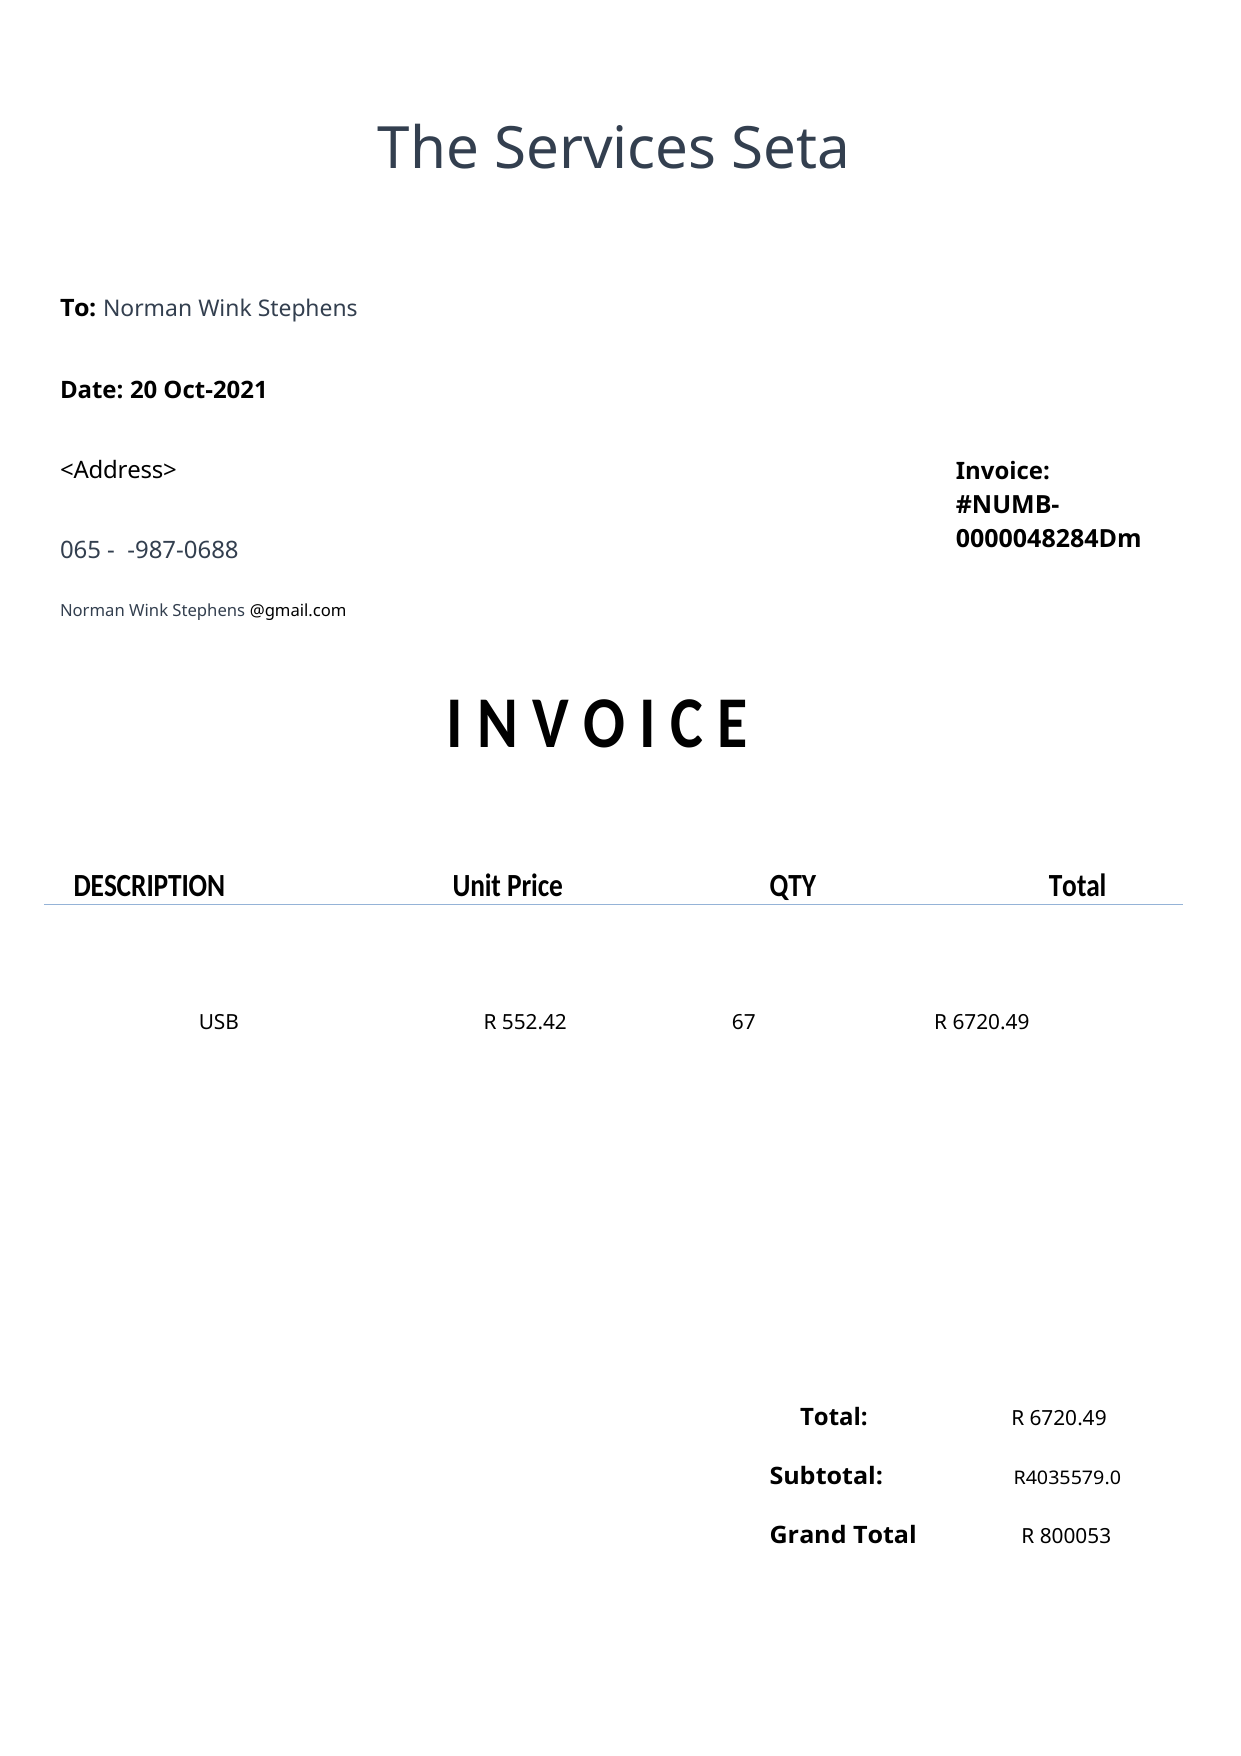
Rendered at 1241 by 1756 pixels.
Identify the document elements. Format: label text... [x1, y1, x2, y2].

table_header Total [899, 865, 1183, 904]
text <Address> [60, 453, 351, 486]
text Norman Wink Stephens @gmail.com [60, 599, 355, 622]
table_header QTY [614, 865, 898, 904]
table_header DESCRIPTION [44, 865, 329, 904]
text 065 - -987-0688 [60, 533, 355, 566]
text Date: 20 Oct-2021 [60, 373, 1184, 406]
table_header Unit Price [329, 865, 613, 904]
text #NUMB- 0000048284Dm [956, 486, 1184, 554]
text USB R 552.42 67 R 6720.49 [44, 1007, 1184, 1036]
text Total: R 6720.49 [44, 1399, 1184, 1432]
text To: Norman Wink Stephens [60, 291, 1184, 323]
text I N V O I C E [447, 677, 767, 766]
text The Services Seta [44, 106, 1184, 186]
text Invoice: [956, 454, 1184, 486]
text Subtotal: R4035579.0 [769, 1458, 1184, 1491]
text Grand Total R 800053 [769, 1517, 1184, 1550]
